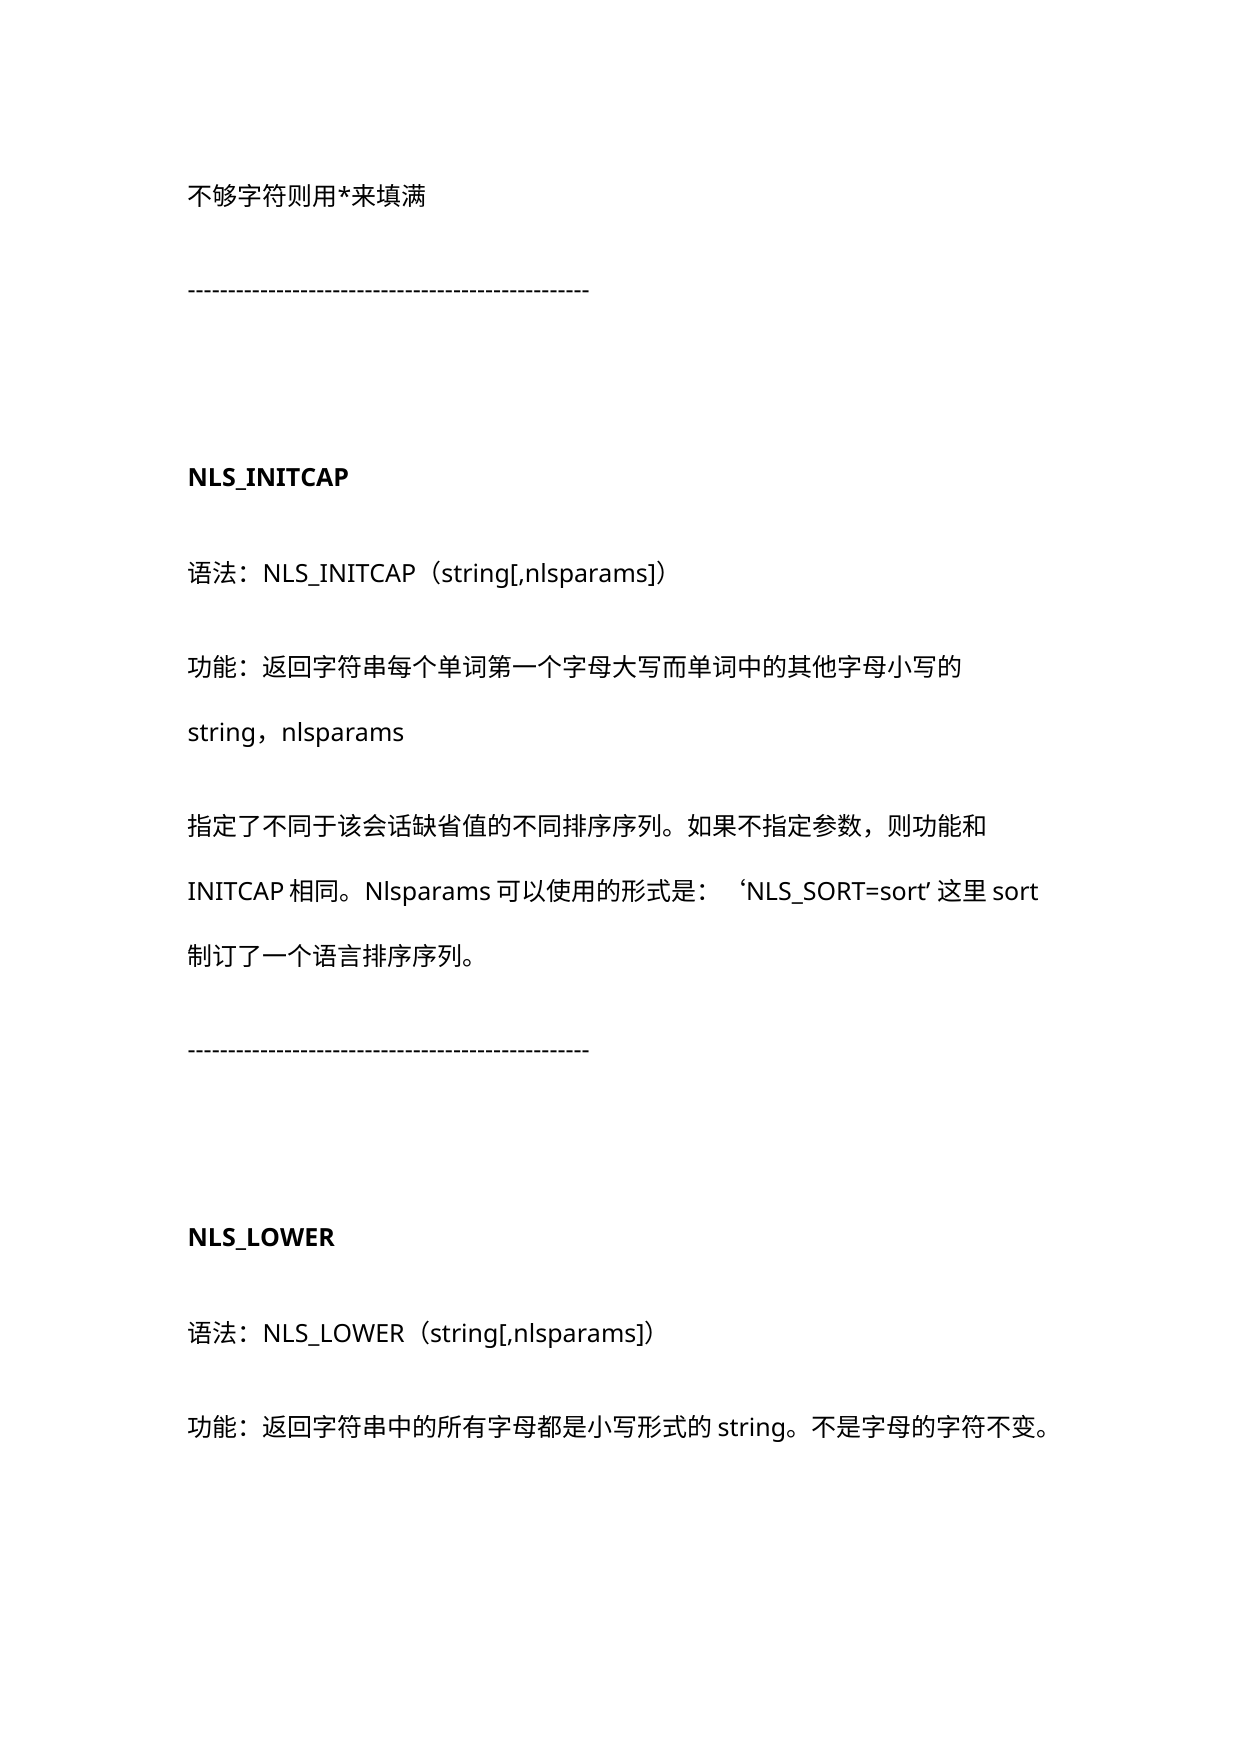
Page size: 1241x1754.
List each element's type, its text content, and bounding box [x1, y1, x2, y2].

text -------------------------------------------------- [187, 1016, 1053, 1081]
text 不够字符则用*来填满 [187, 162, 1053, 227]
text NLS_INITCAP [187, 444, 1053, 509]
text 指定了不同于该会话缺省值的不同排序序列。如果不指定参数，则功能和INITCAP相同。Nlsparams可以使用的形式是：‘NLS_SORT=sort’ 这里sort制订了一个语言排序序列。 [187, 792, 1053, 987]
text 语法：NLS_INITCAP（string[,nlsparams]） [187, 539, 1053, 604]
text -------------------------------------------------- [187, 256, 1053, 321]
text 语法：NLS_LOWER（string[,nlsparams]） [187, 1299, 1053, 1364]
text 功能：返回字符串中的所有字母都是小写形式的string。不是字母的字符不变。 [187, 1393, 1053, 1458]
text NLS_LOWER [187, 1204, 1053, 1269]
text 功能：返回字符串每个单词第一个字母大写而单词中的其他字母小写的string，nlsparams [187, 633, 1053, 763]
